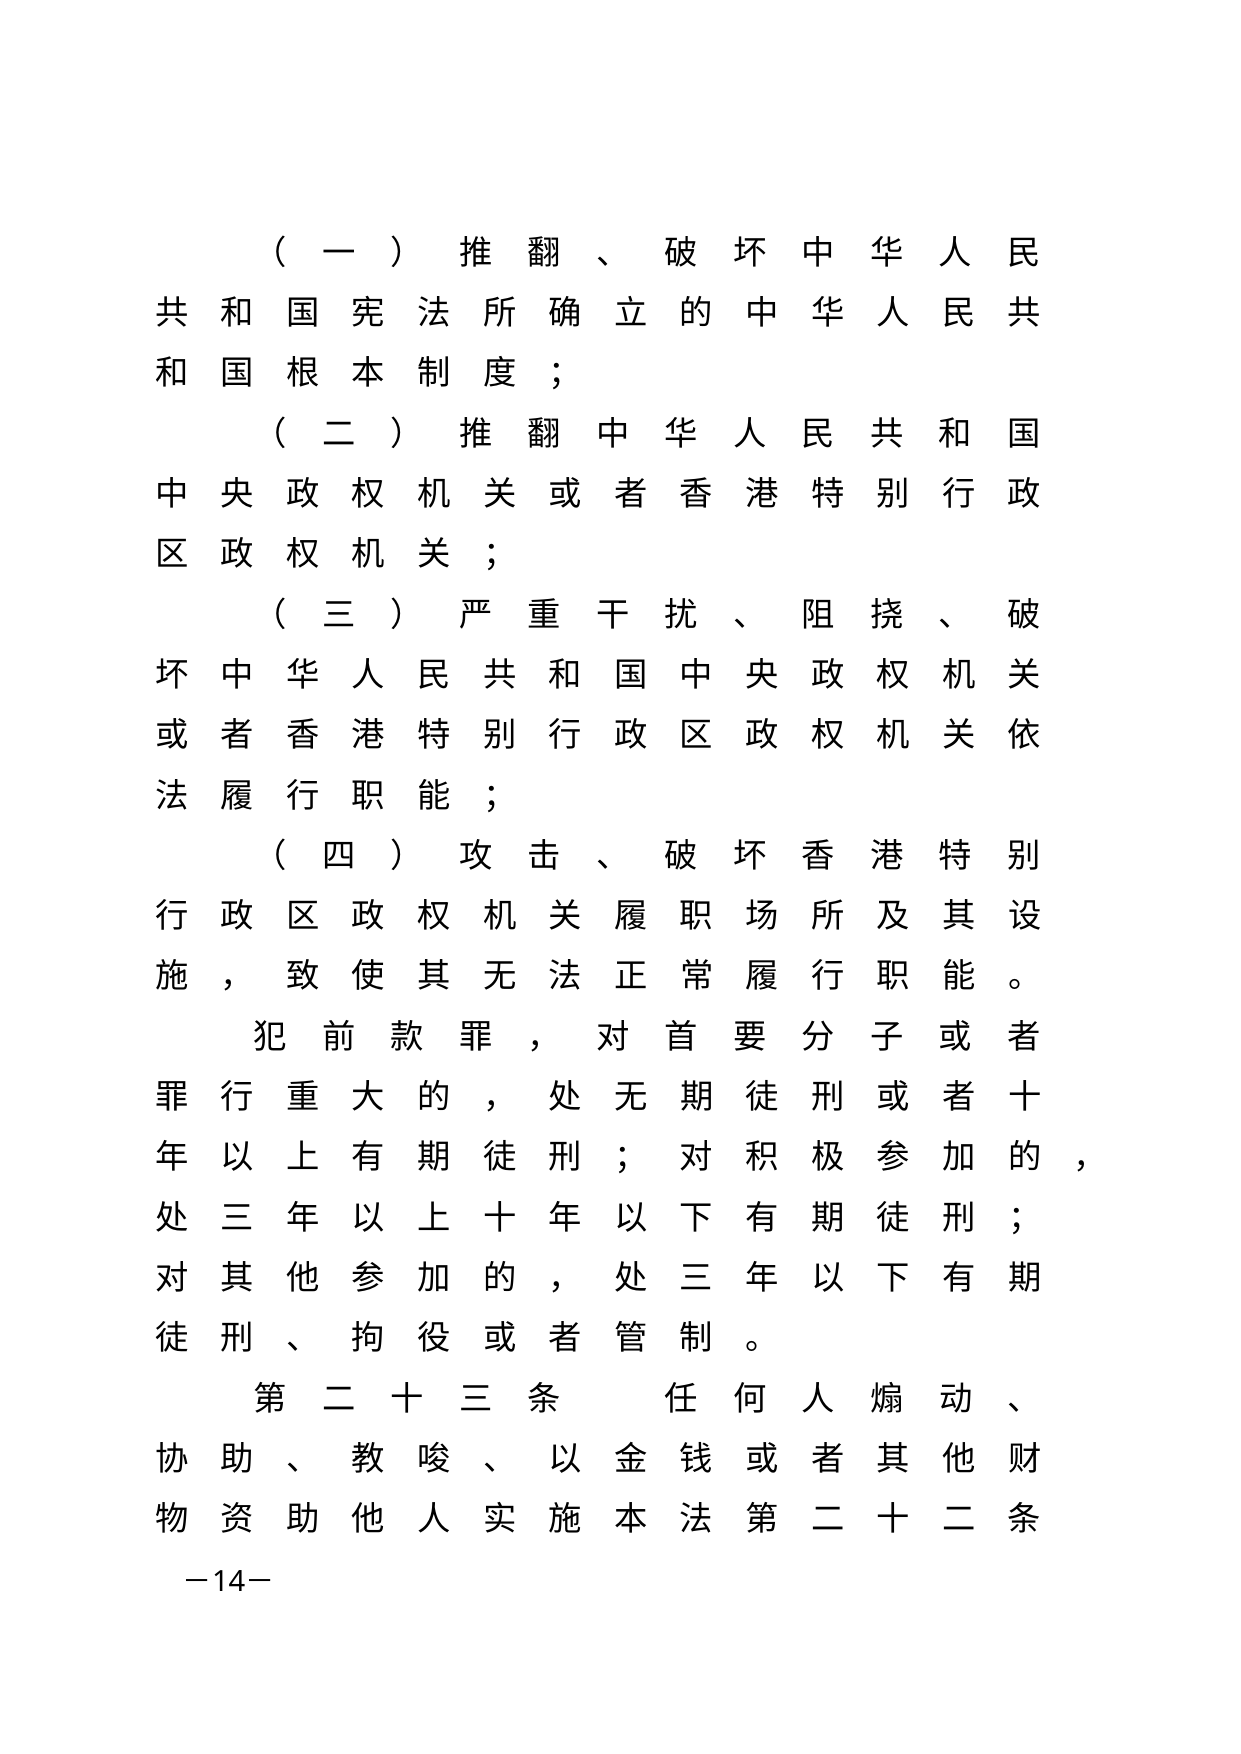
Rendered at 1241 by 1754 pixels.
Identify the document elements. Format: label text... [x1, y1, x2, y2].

text （二）推翻中华人民共和国中央政权机关或者香港特别行政区政权机关； [155, 400, 1073, 581]
text （一）推翻、破坏中华人民共和国宪法所确立的中华人民共和国根本制度； [155, 219, 1073, 400]
text （三）严重干扰、阻挠、破坏中华人民共和国中央政权机关或者香港特别行政区政权机关依法履行职能； [155, 581, 1073, 823]
text 犯前款罪，对首要分子或者罪行重大的，处无期徒刑或者十年以上有期徒刑；对积极参加的，处三年以上十年以下有期徒刑；对其他参加的，处三年以下有期徒刑、拘役或者管制。 [155, 1003, 1073, 1365]
text 第二十三条 任何人煽动、协助、教唆、以金钱或者其他财物资助他人实施本法第二十二条规定的犯罪的，即属犯罪。情节严重的，处五年以上十年以下有期徒刑；情节较轻的，处五年以下有期徒刑、拘役或者管制。 [155, 1365, 1073, 1546]
text （四）攻击、破坏香港特别行政区政权机关履职场所及其设施，致使其无法正常履行职能。 [155, 823, 1073, 1003]
